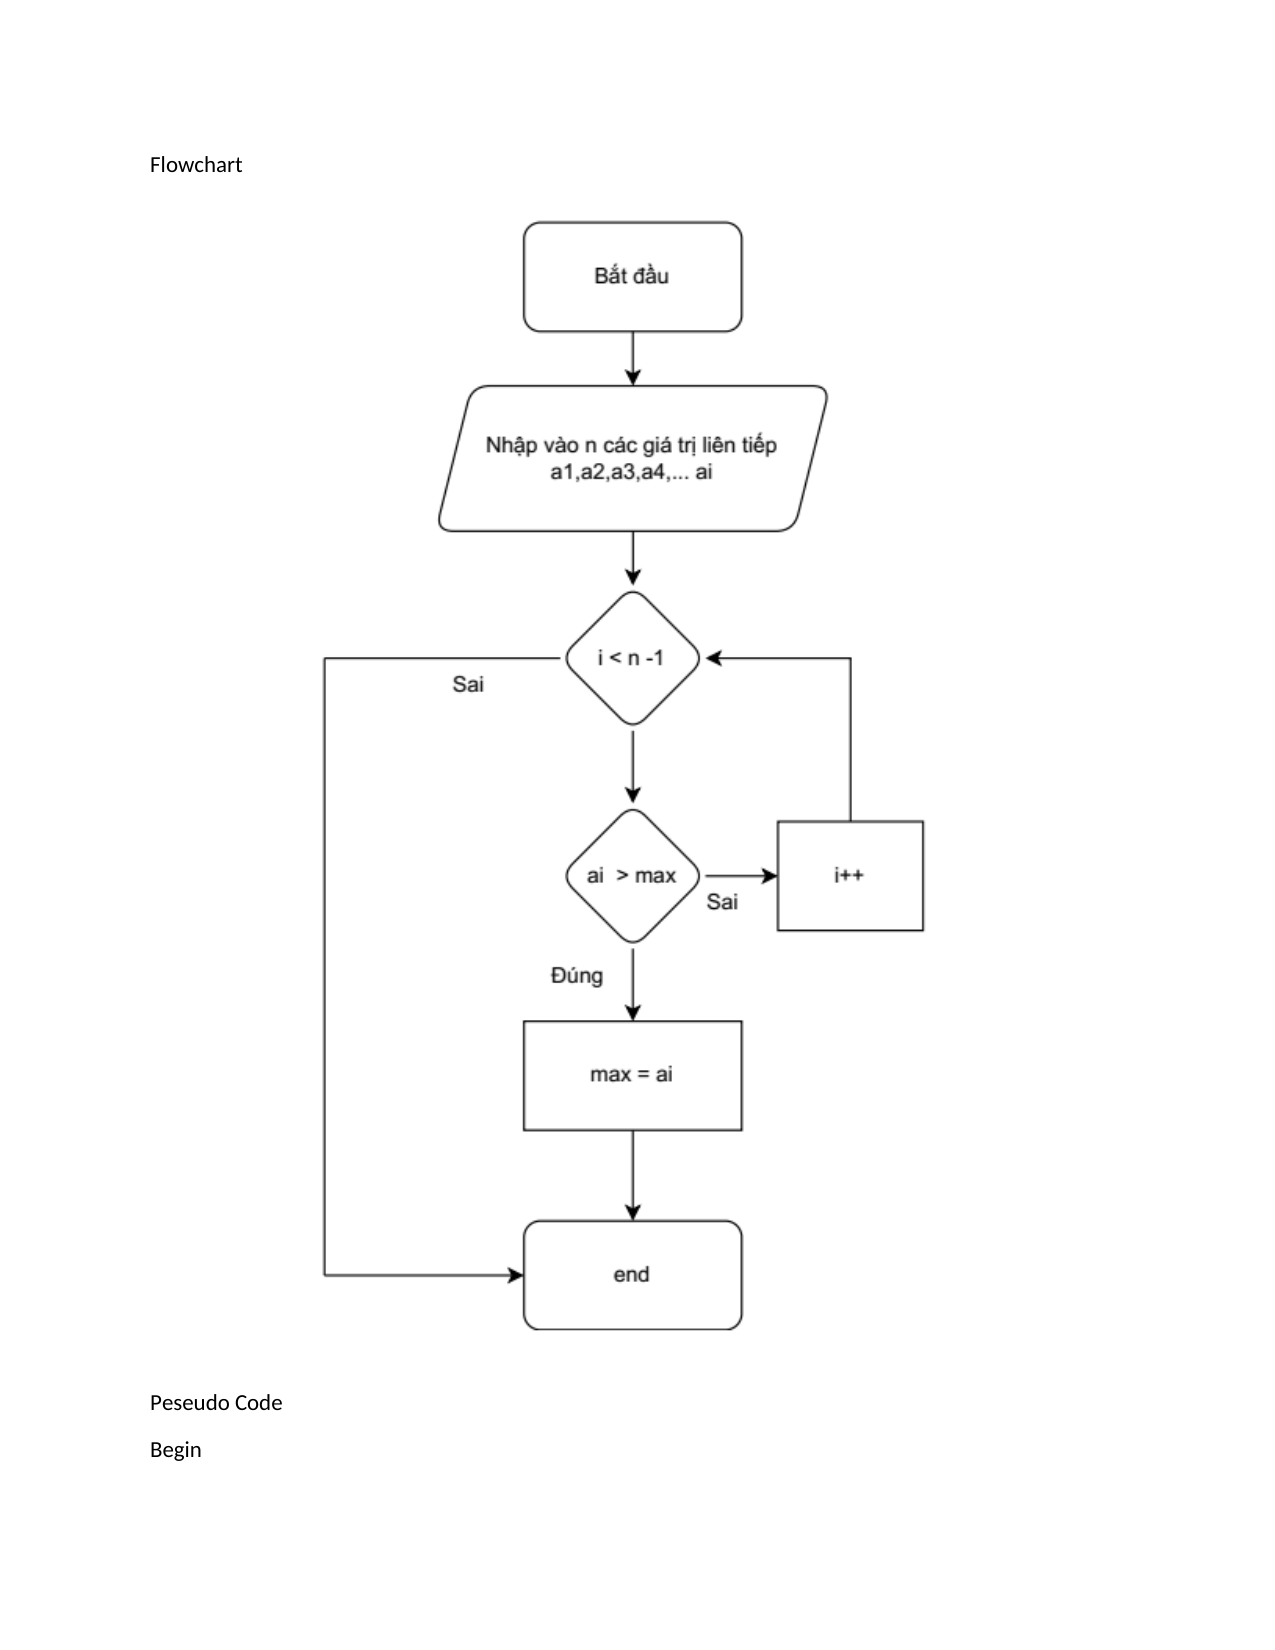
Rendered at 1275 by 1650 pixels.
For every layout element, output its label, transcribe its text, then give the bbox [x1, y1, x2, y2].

text Begin [150, 1435, 1125, 1463]
text Flowchart [150, 150, 1125, 178]
picture [290, 196, 985, 1368]
